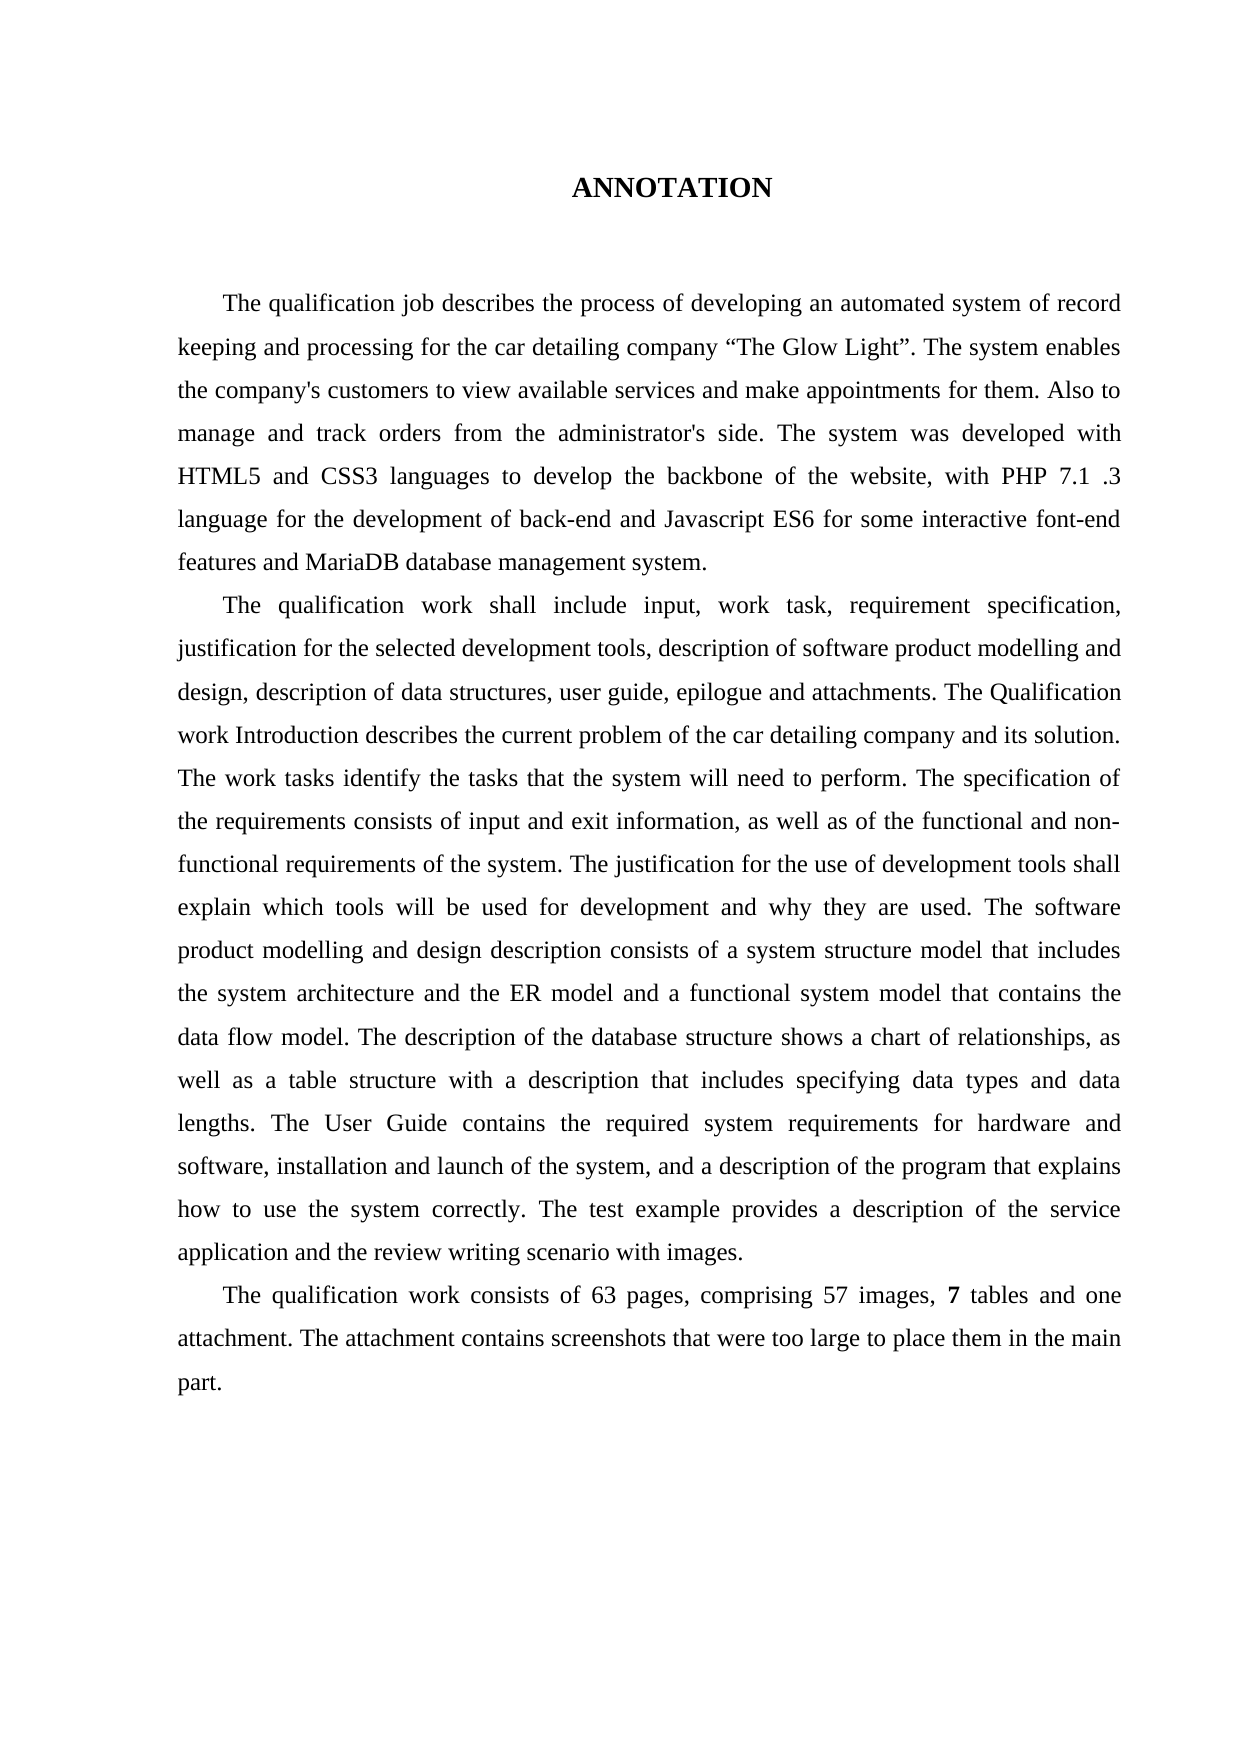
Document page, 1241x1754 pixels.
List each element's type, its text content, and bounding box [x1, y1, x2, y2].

text The qualification work shall include input, work task, requirement specification, justification for the selected development tools, description of software product modelling and design, description of data structures, user guide, epilogue and attachments. The Qualification work Introduction describes the current problem of the car detailing company and its solution. The work tasks identify the tasks that the system will need to perform. The specification of the requirements consists of input and exit information, as well as of the functional and non-functional requirements of the system. The justification for the use of development tools shall explain which tools will be used for development and why they are used. The software product modelling and design description consists of a system structure model that includes the system architecture and the ER model and a functional system model that contains the data flow model. The description of the database structure shows a chart of relationships, as well as a table structure with a description that includes specifying data types and data lengths. The User Guide contains the required system requirements for hardware and software, installation and launch of the system, and a description of the program that explains how to use the system correctly. The test example provides a description of the service application and the review writing scenario with images. [177, 590, 1122, 1266]
text The qualification job describes the process of developing an automated system of record keeping and processing for the car detailing company “The Glow Light”. The system enables the company's customers to view available services and make appointments for them. Also to manage and track orders from the administrator's side. The system was developed with HTML5 and CSS3 languages to develop the backbone of the website, with PHP 7.1 .3 language for the development of back-end and Javascript ES6 for some interactive font-end features and MariaDB database management system. [177, 288, 1122, 576]
subtitle Annotation [222, 170, 1122, 203]
text The qualification work consists of 63 pages, comprising 57 images, 7 tables and one attachment. The attachment contains screenshots that were too large to place them in the main part. [177, 1280, 1122, 1395]
